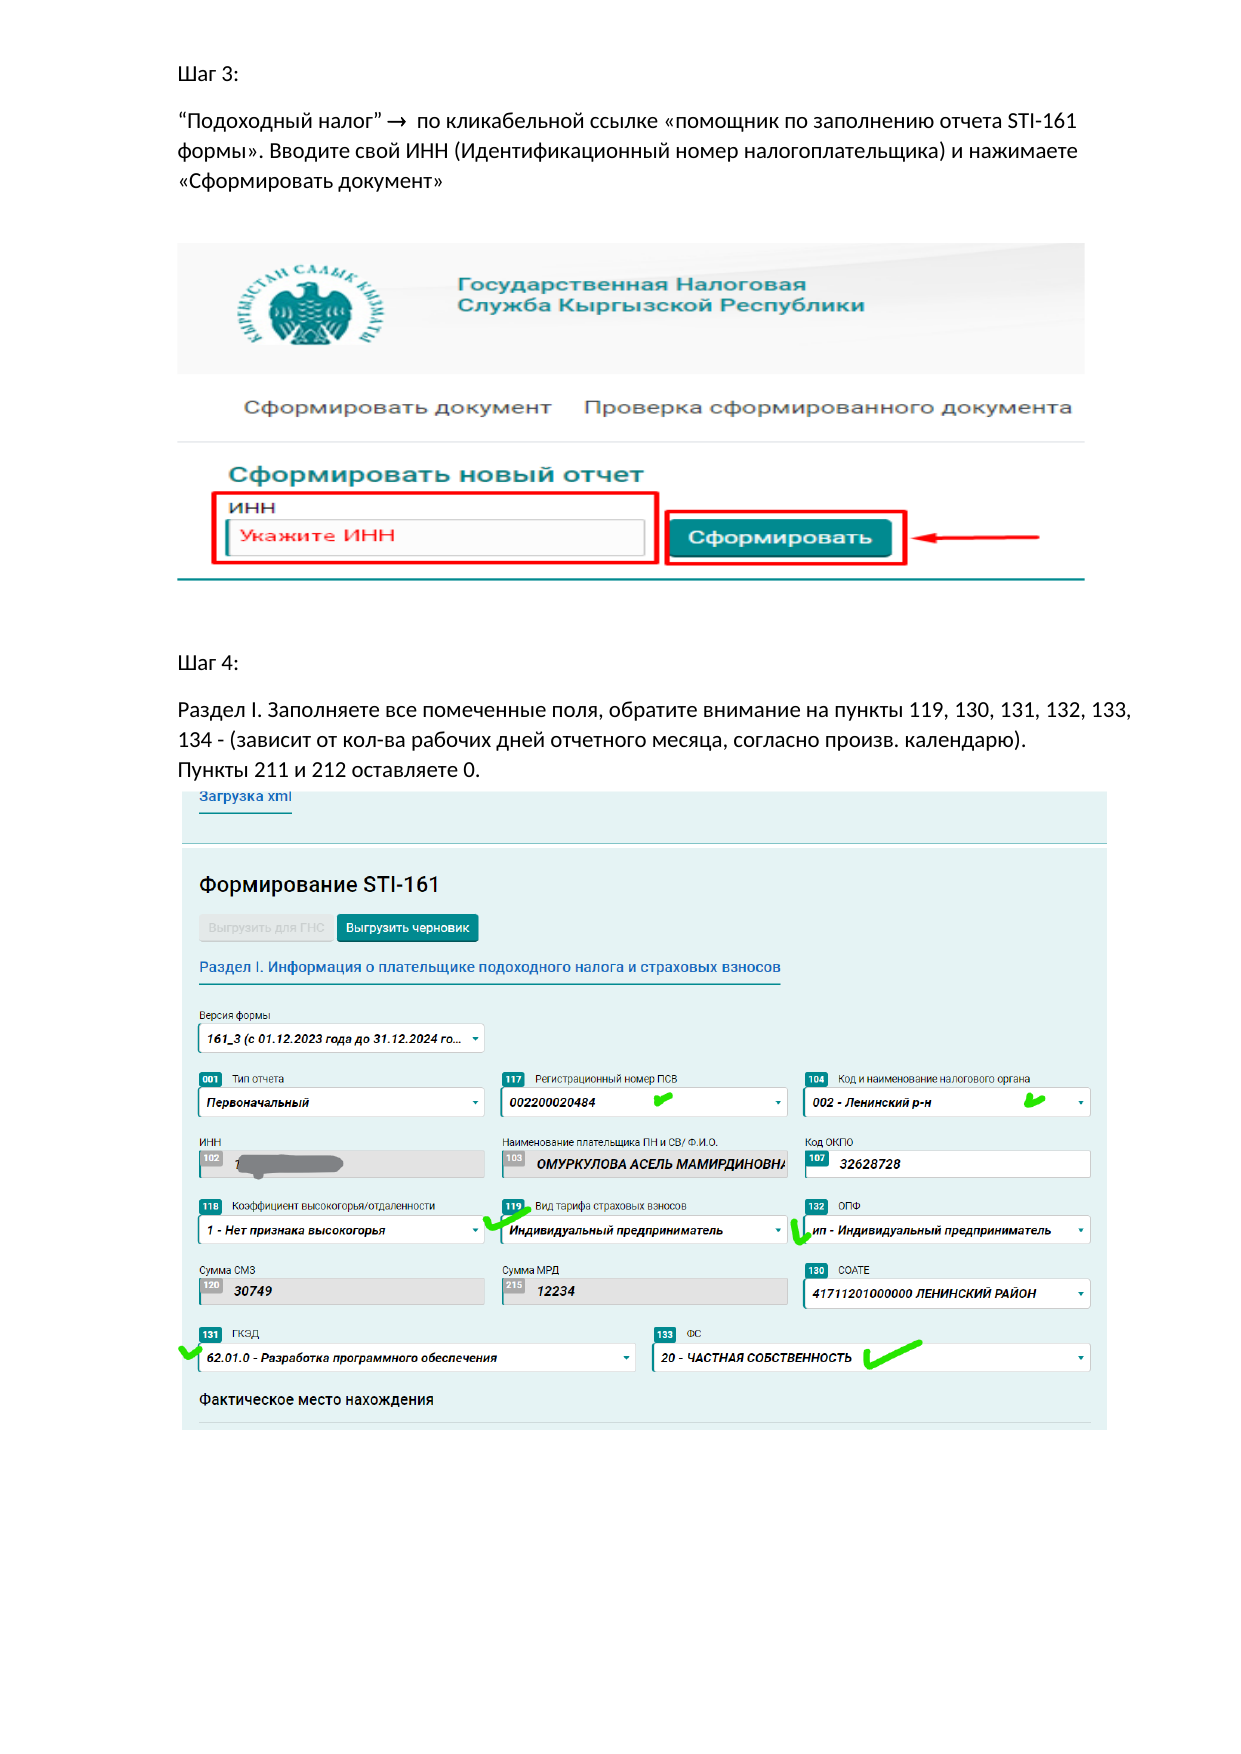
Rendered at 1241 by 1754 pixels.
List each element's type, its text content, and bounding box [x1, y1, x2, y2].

picture [177, 243, 1085, 583]
text Шаг 3: [177, 59, 1152, 87]
picture [177, 785, 1107, 1430]
text “Подоходный налог” по кликабельной ссылке «помощник по заполнению отчета STI-161 формы». Вводите свой ИНН (Идентификационный номер налогоплательщика) и нажимаете «Сформировать документ» [177, 106, 1152, 194]
text 134 - (зависит от кол-ва рабочих дней отчетного месяца, согласно произв. календарю). [177, 725, 1152, 753]
text Шаг 4: [177, 648, 1152, 676]
text Пункты 211 и 212 оставляете 0. [177, 755, 1152, 783]
text Раздел I. Заполняете все помеченные поля, обратите внимание на пункты 119, 130, 131, 132, 133, [177, 695, 1152, 723]
